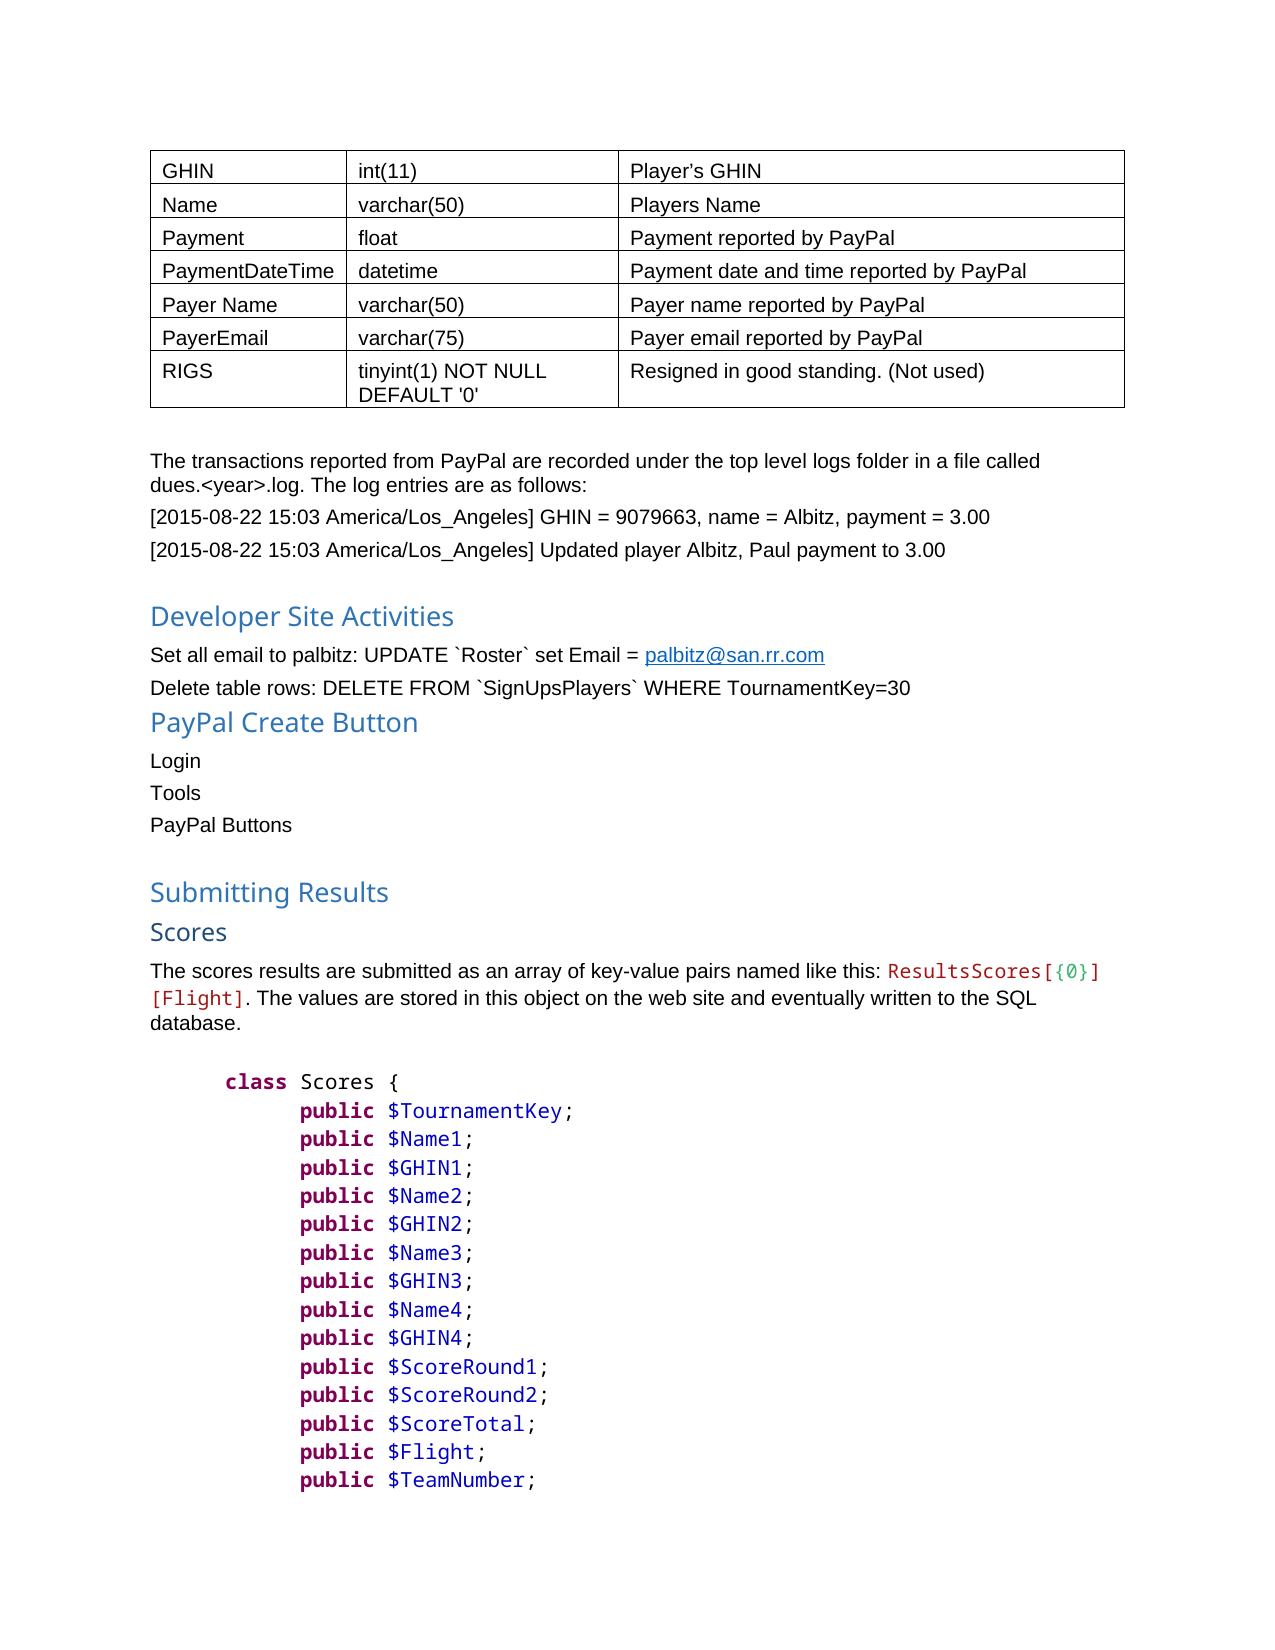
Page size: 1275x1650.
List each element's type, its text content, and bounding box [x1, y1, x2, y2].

text The transactions reported from PayPal are recorded under the top level logs folder in a file called dues.<year>.log. The log entries are as follows: [150, 449, 1125, 497]
text class Scores { [225, 1067, 1125, 1096]
text public $ScoreRound2; [225, 1380, 1125, 1409]
text Tools [150, 781, 1125, 805]
text public $Name4; [225, 1295, 1125, 1323]
text public $Name1; [225, 1124, 1125, 1153]
table_cell Name [151, 184, 346, 217]
subtitle PayPal Create Button [150, 703, 1125, 740]
text public $Name2; [225, 1181, 1125, 1209]
table_cell float [347, 218, 618, 250]
table_cell Payment [151, 218, 346, 250]
text [2015-08-22 15:03 America/Los_Angeles] GHIN = 9079663, name = Albitz, payment = 3.00 [150, 505, 1125, 529]
table_cell varchar(75) [347, 318, 618, 350]
table_cell tinyint(1) NOT NULL DEFAULT '0' [347, 351, 618, 407]
table_cell Payer Name [151, 284, 346, 317]
table_cell Payer email reported by PayPal [619, 318, 1124, 350]
text [2015-08-22 15:03 America/Los_Angeles] Updated player Albitz, Paul payment to 3.00 [150, 537, 1125, 561]
table_cell varchar(50) [347, 184, 618, 217]
text public $ScoreRound1; [225, 1352, 1125, 1380]
text public $GHIN1; [225, 1153, 1125, 1181]
text public $TeamNumber; [225, 1466, 1125, 1494]
subtitle Submitting Results [150, 874, 1125, 911]
table_cell RIGS [151, 351, 346, 407]
text public $Name3; [225, 1238, 1125, 1266]
table_cell int(11) [347, 151, 618, 183]
text Set all email to palbitz: UPDATE `Roster` set Email = palbitz@san.rr.com [150, 643, 1125, 667]
text public $GHIN4; [225, 1323, 1125, 1352]
text Delete table rows: DELETE FROM `SignUpsPlayers` WHERE TournamentKey=30 [150, 675, 1125, 699]
text public $TournamentKey; [225, 1096, 1125, 1124]
text public $GHIN2; [225, 1209, 1125, 1238]
text public $GHIN3; [225, 1266, 1125, 1295]
subtitle Developer Site Activities [150, 598, 1125, 635]
subtitle Scores [150, 915, 1125, 949]
text public $ScoreTotal; [225, 1409, 1125, 1437]
table_cell Players Name [619, 184, 1124, 217]
table_cell Payer name reported by PayPal [619, 284, 1124, 317]
table_cell PayerEmail [151, 318, 346, 350]
text public $Flight; [225, 1437, 1125, 1466]
table_cell Payment date and time reported by PayPal [619, 251, 1124, 283]
table_cell GHIN [151, 151, 346, 183]
table_cell datetime [347, 251, 618, 283]
table_cell Payment reported by PayPal [619, 218, 1124, 250]
text Login [150, 749, 1125, 773]
text PayPal Buttons [150, 813, 1125, 837]
table_cell Resigned in good standing. (Not used) [619, 351, 1124, 407]
table_cell varchar(50) [347, 284, 618, 317]
text The scores results are submitted as an array of key-value pairs named like this: ResultsScores[{0}][Flight]. The values are stored in this object on the web site and eventually written to the SQL database. [150, 957, 1125, 1035]
table_cell PaymentDateTime [151, 251, 346, 283]
table_cell Player’s GHIN [619, 151, 1124, 183]
